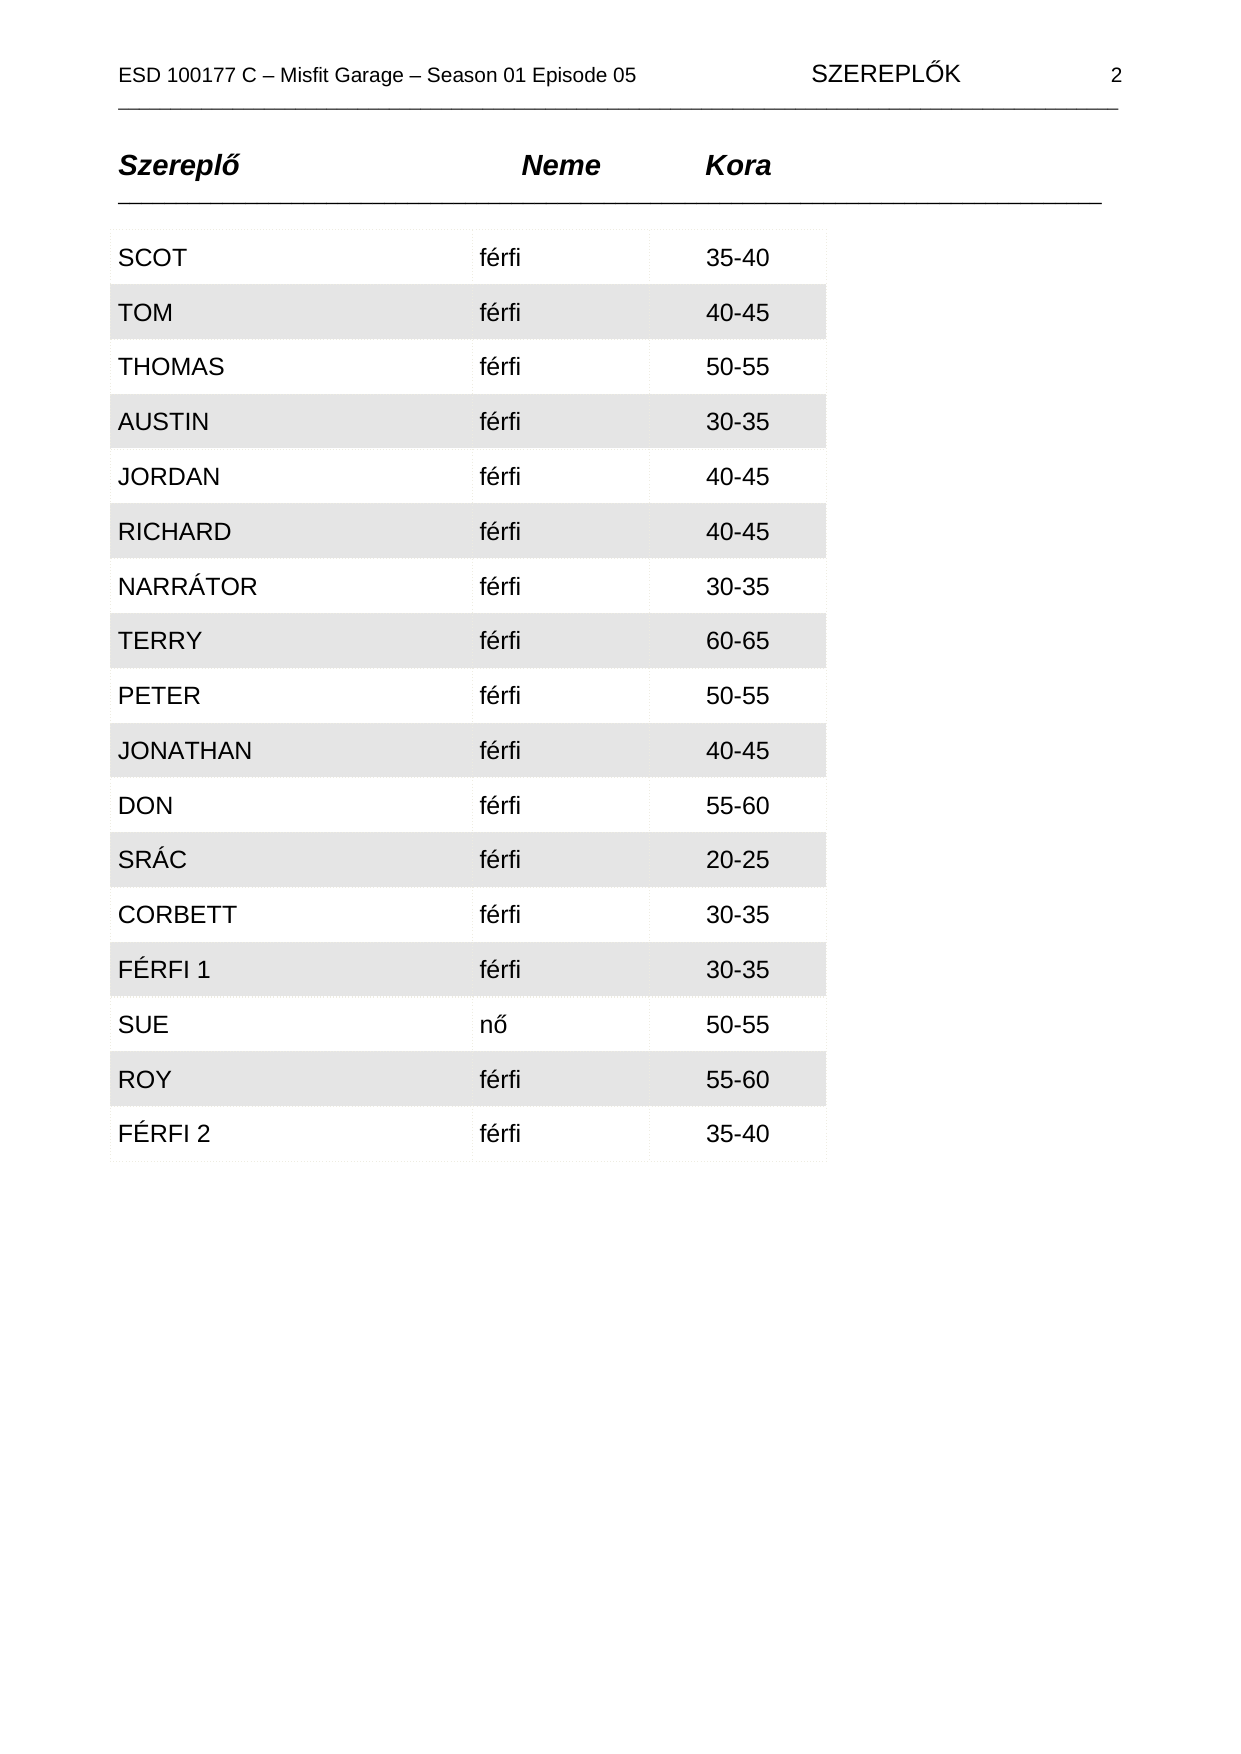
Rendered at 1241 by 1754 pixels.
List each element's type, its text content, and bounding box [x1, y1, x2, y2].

table_header Scot [110, 229, 472, 284]
table_cell 60-65 [649, 613, 826, 668]
table_cell 40-45 [649, 503, 826, 558]
table_cell 50-55 [649, 996, 826, 1051]
table_cell férfi [472, 887, 649, 942]
table_cell férfi [472, 284, 649, 339]
table_cell 40-45 [649, 723, 826, 777]
table_cell Peter [110, 668, 472, 722]
table_cell 30-35 [649, 558, 826, 613]
table_cell NArrátor [110, 558, 472, 613]
table_cell 20-25 [649, 832, 826, 887]
table_cell férfi [472, 503, 649, 558]
table_cell Austin [110, 394, 472, 448]
table_cell Roy [110, 1051, 472, 1106]
table_cell 35-40 [649, 1106, 826, 1161]
table_cell férfi [472, 777, 649, 832]
table_cell férfi [472, 942, 649, 996]
table_cell férfi [472, 668, 649, 722]
table_cell Corbett [110, 887, 472, 942]
table_cell nő [472, 996, 649, 1051]
table_cell Férfi 1 [110, 942, 472, 996]
table_cell férfi [472, 832, 649, 887]
table_cell Sue [110, 996, 472, 1051]
table_cell férfi [472, 723, 649, 777]
table_cell Jonathan [110, 723, 472, 777]
table_cell 30-35 [649, 942, 826, 996]
table_cell férfi [472, 1051, 649, 1106]
text _____________________________________________________________________________________ [118, 181, 1122, 205]
table_cell Thomas [110, 339, 472, 394]
table_header férfi [472, 229, 649, 284]
table_cell 50-55 [649, 668, 826, 722]
table_cell Don [110, 777, 472, 832]
table_cell 55-60 [649, 1051, 826, 1106]
table_cell 30-35 [649, 887, 826, 942]
table_cell férfi [472, 394, 649, 448]
table_cell férfi [472, 613, 649, 668]
table_cell 50-55 [649, 339, 826, 394]
table_cell férfi [472, 449, 649, 503]
table_cell Richard [110, 503, 472, 558]
table_cell férfi [472, 1106, 649, 1161]
table_cell férfi [472, 339, 649, 394]
table_cell 40-45 [649, 284, 826, 339]
table_cell férfi [472, 558, 649, 613]
table_cell 55-60 [649, 777, 826, 832]
table_cell Férfi 2 [110, 1106, 472, 1161]
table_cell Tom [110, 284, 472, 339]
table_cell Terry [110, 613, 472, 668]
table_header 35-40 [649, 229, 826, 284]
table_cell Jordan [110, 449, 472, 503]
table_cell Srác [110, 832, 472, 887]
table_cell 30-35 [649, 394, 826, 448]
text Szereplő Neme Kora [118, 148, 1122, 181]
table_cell 40-45 [649, 449, 826, 503]
